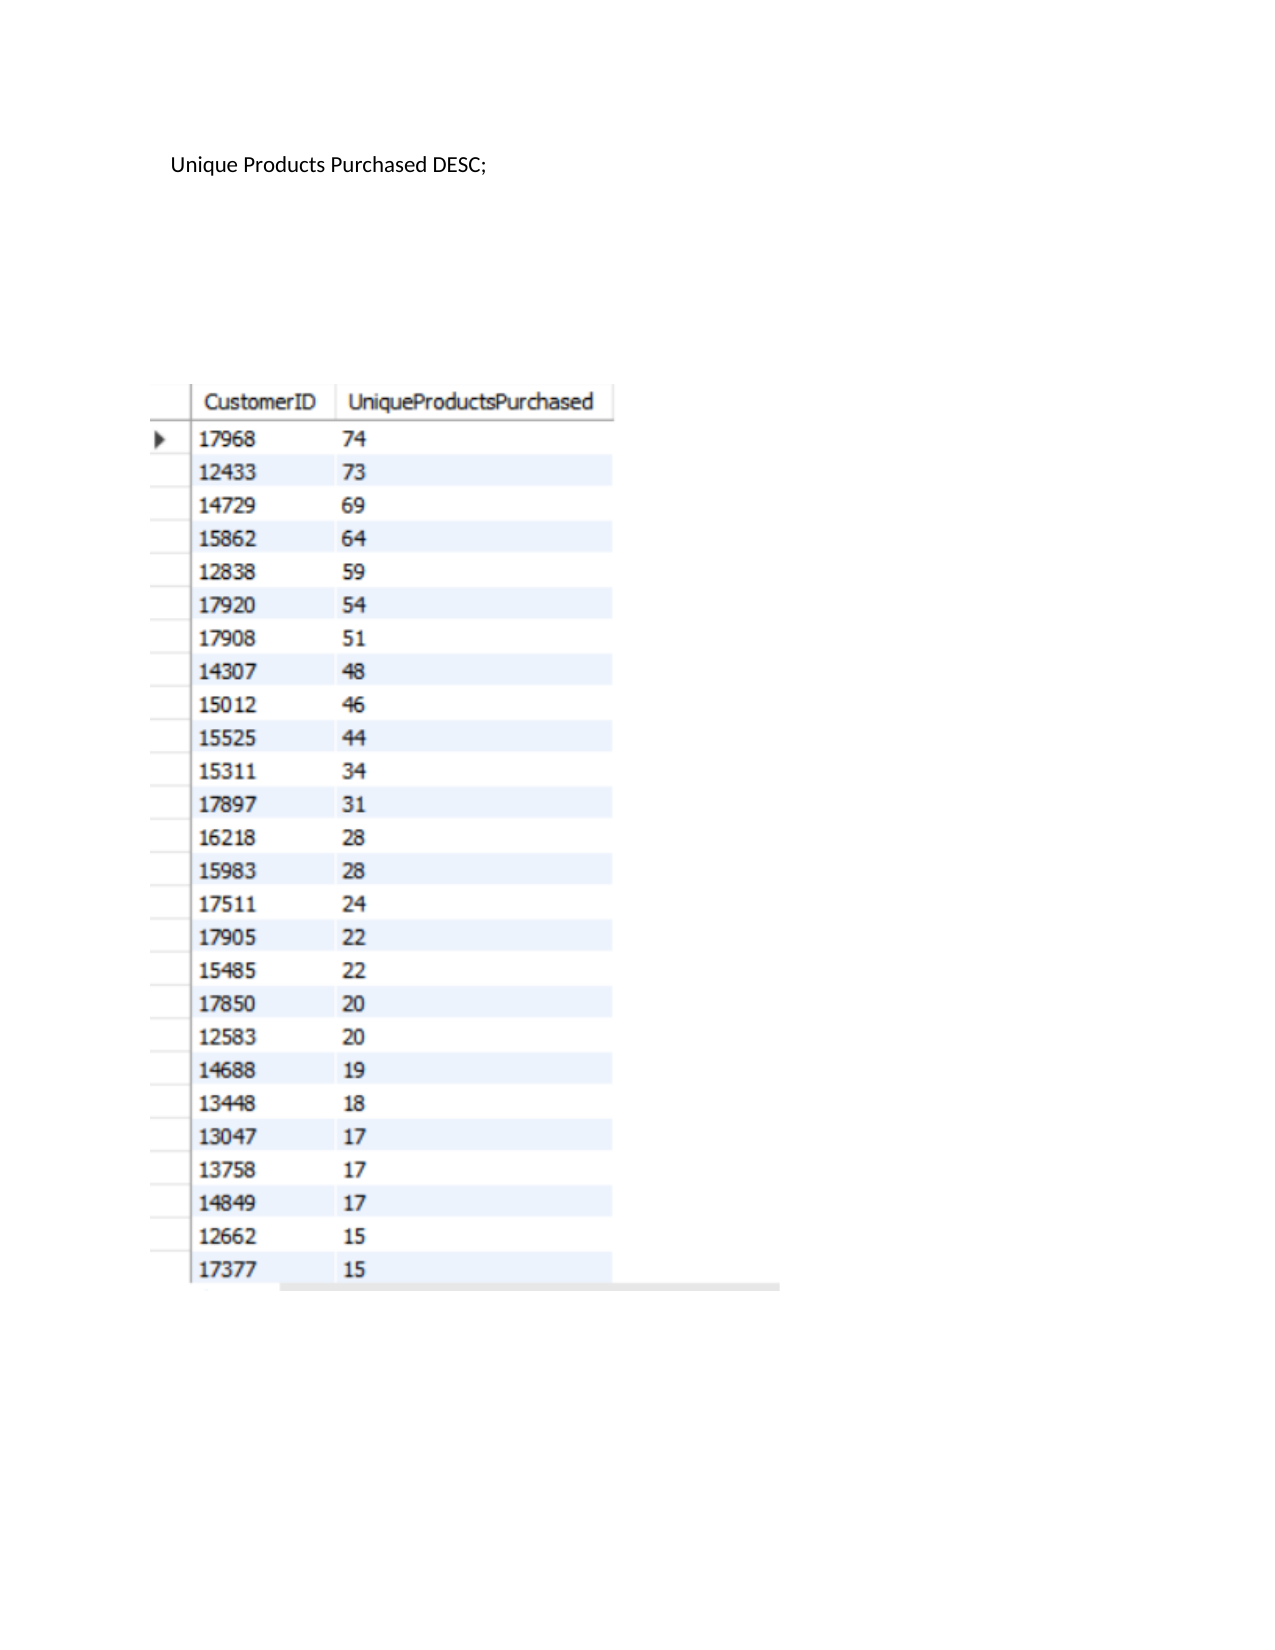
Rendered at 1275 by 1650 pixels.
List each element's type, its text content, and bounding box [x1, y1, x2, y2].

picture [150, 384, 780, 1291]
text Unique Products Purchased DESC; [150, 150, 1125, 178]
